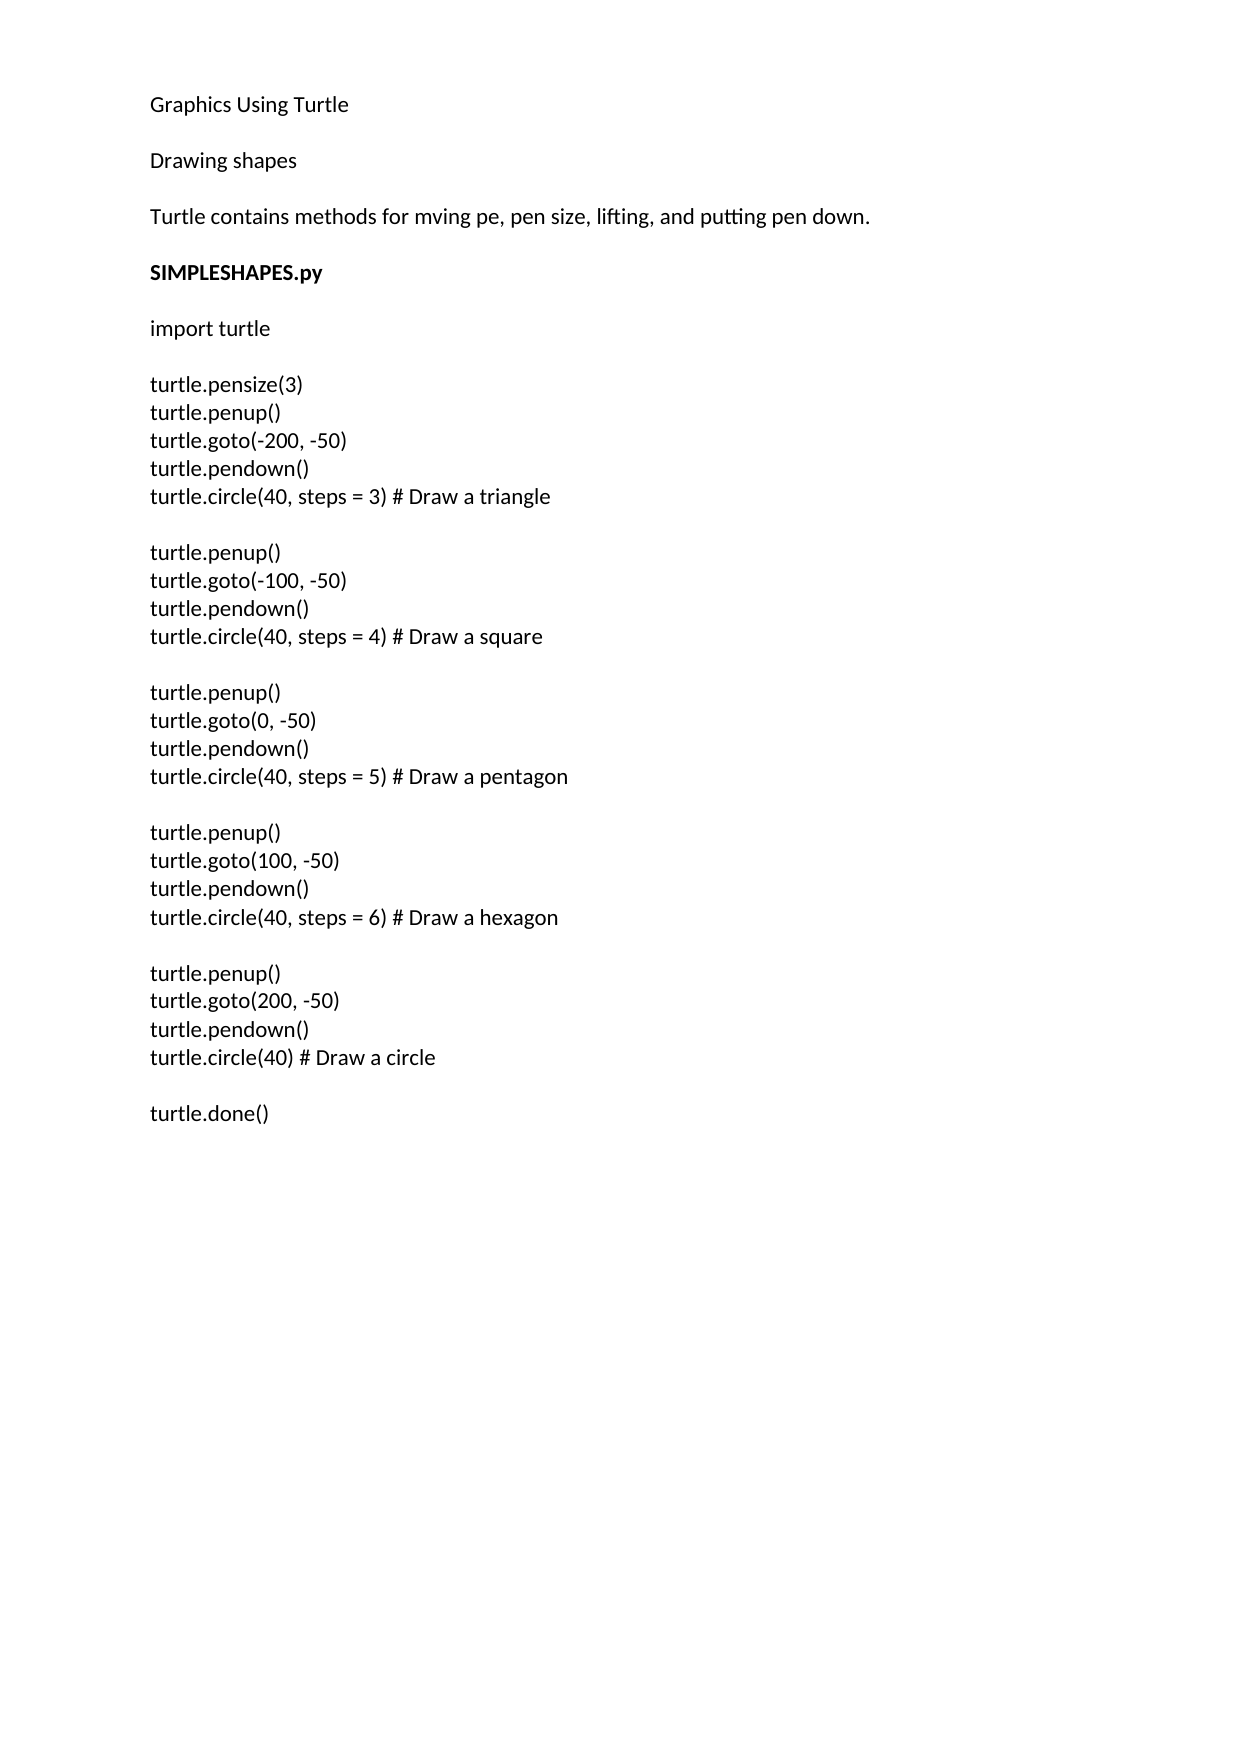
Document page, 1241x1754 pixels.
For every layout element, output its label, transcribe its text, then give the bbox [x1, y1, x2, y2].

text Drawing shapes [150, 146, 1135, 174]
text turtle.penup() [150, 678, 1135, 706]
text turtle.circle(40) # Draw a circle [150, 1043, 1135, 1071]
text turtle.circle(40, steps = 6) # Draw a hexagon [150, 903, 1135, 931]
text turtle.pendown() [150, 1015, 1135, 1043]
text Graphics Using Turtle [150, 90, 1135, 118]
text turtle.pendown() [150, 594, 1135, 622]
text turtle.penup() [150, 398, 1135, 426]
text turtle.pensize(3) [150, 370, 1135, 398]
text turtle.goto(100, -50) [150, 847, 1135, 874]
text turtle.penup() [150, 538, 1135, 566]
text turtle.goto(200, -50) [150, 987, 1135, 1015]
text turtle.circle(40, steps = 5) # Draw a pentagon [150, 762, 1135, 791]
text import turtle [150, 314, 1135, 342]
text turtle.circle(40, steps = 3) # Draw a triangle [150, 482, 1135, 510]
text turtle.done() [150, 1099, 1135, 1127]
text turtle.pendown() [150, 874, 1135, 903]
text turtle.pendown() [150, 454, 1135, 482]
text turtle.penup() [150, 959, 1135, 987]
text turtle.goto(-100, -50) [150, 566, 1135, 594]
text Turtle contains methods for mving pe, pen size, lifting, and putting pen down. [150, 202, 1135, 230]
text SIMPLESHAPES.py [150, 258, 1135, 286]
text turtle.goto(0, -50) [150, 706, 1135, 734]
text turtle.penup() [150, 818, 1135, 847]
text turtle.circle(40, steps = 4) # Draw a square [150, 622, 1135, 650]
text turtle.goto(-200, -50) [150, 426, 1135, 454]
text turtle.pendown() [150, 734, 1135, 762]
